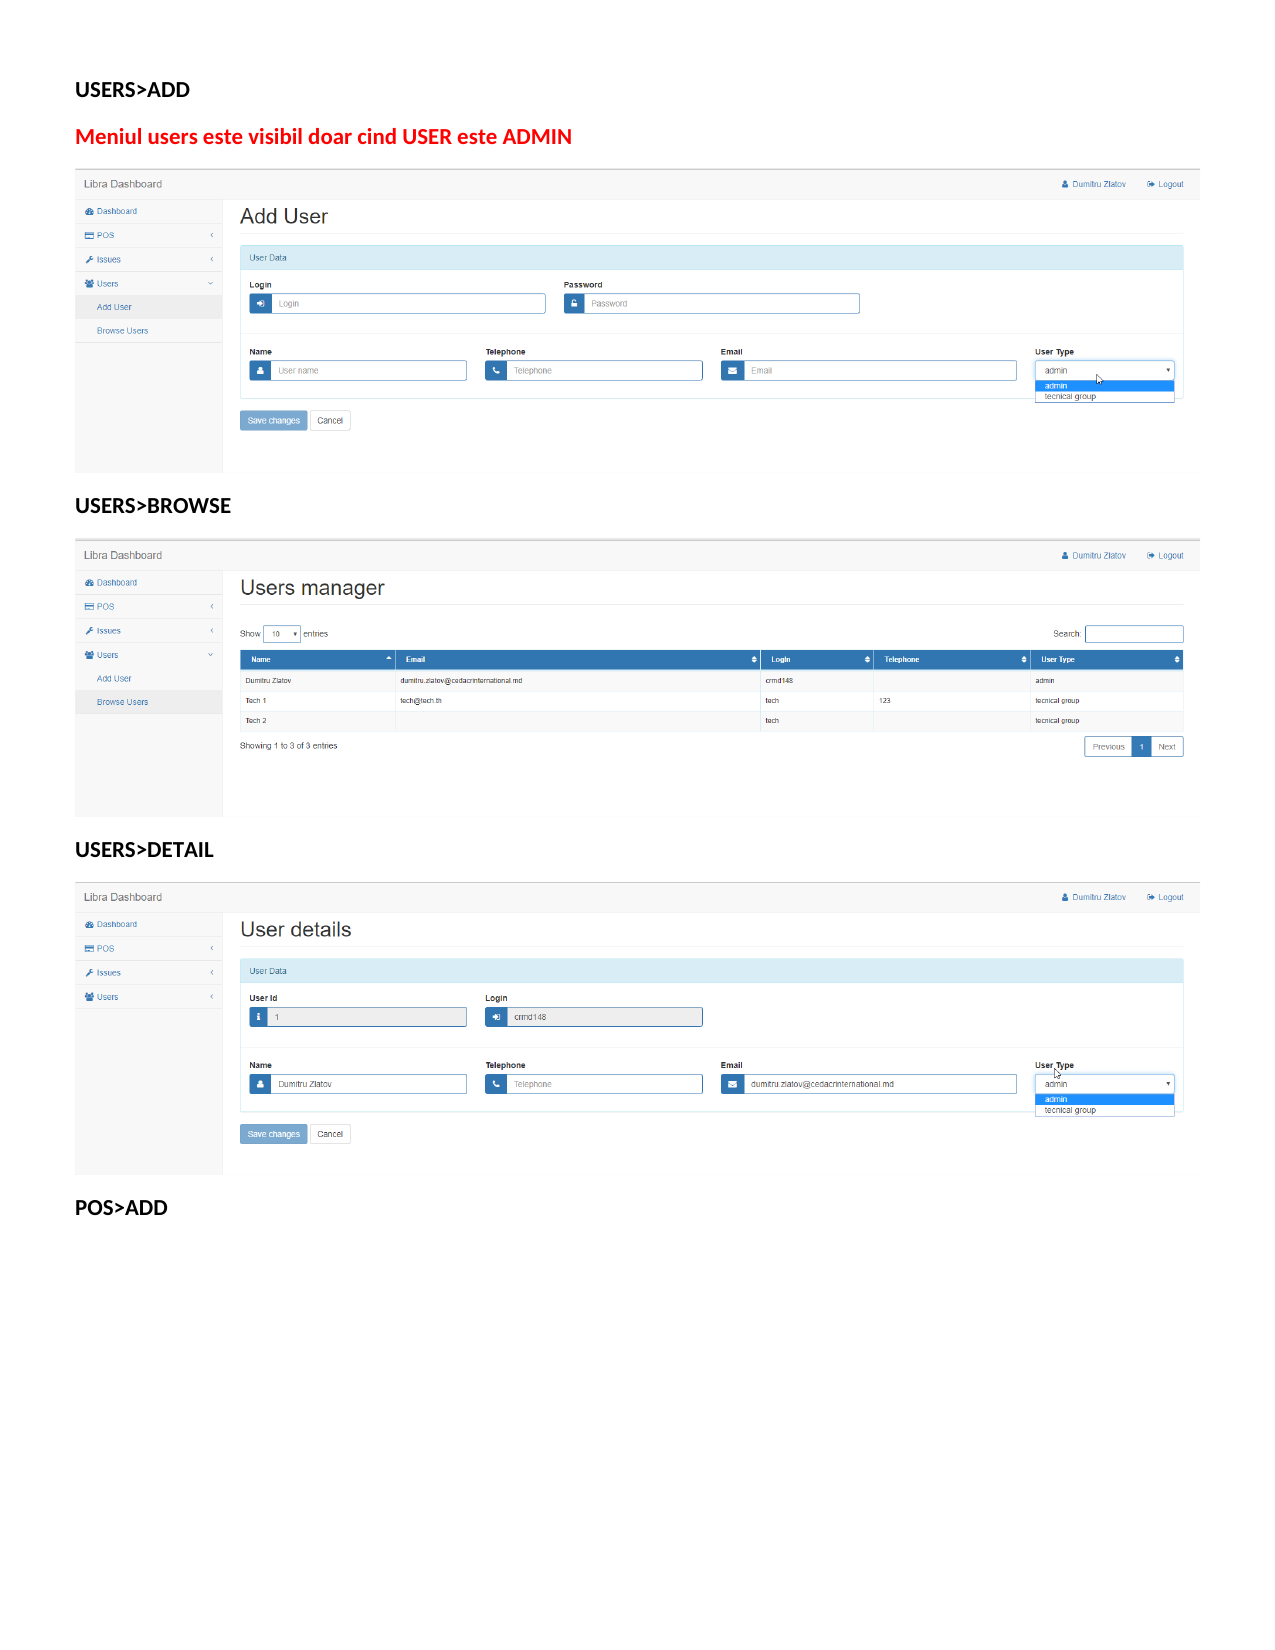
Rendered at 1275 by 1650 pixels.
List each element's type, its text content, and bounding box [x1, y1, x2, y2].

picture [75, 168, 1200, 473]
text USERS>BROWSE [75, 492, 1200, 520]
text USERS>ADD [75, 75, 1200, 103]
text USERS>DETAIL [75, 835, 1200, 863]
text POS>ADD [75, 1193, 1200, 1221]
picture [75, 882, 1200, 1175]
text Meniul users este visibil doar cind USER este ADMIN [75, 122, 1200, 150]
picture [75, 538, 1200, 817]
